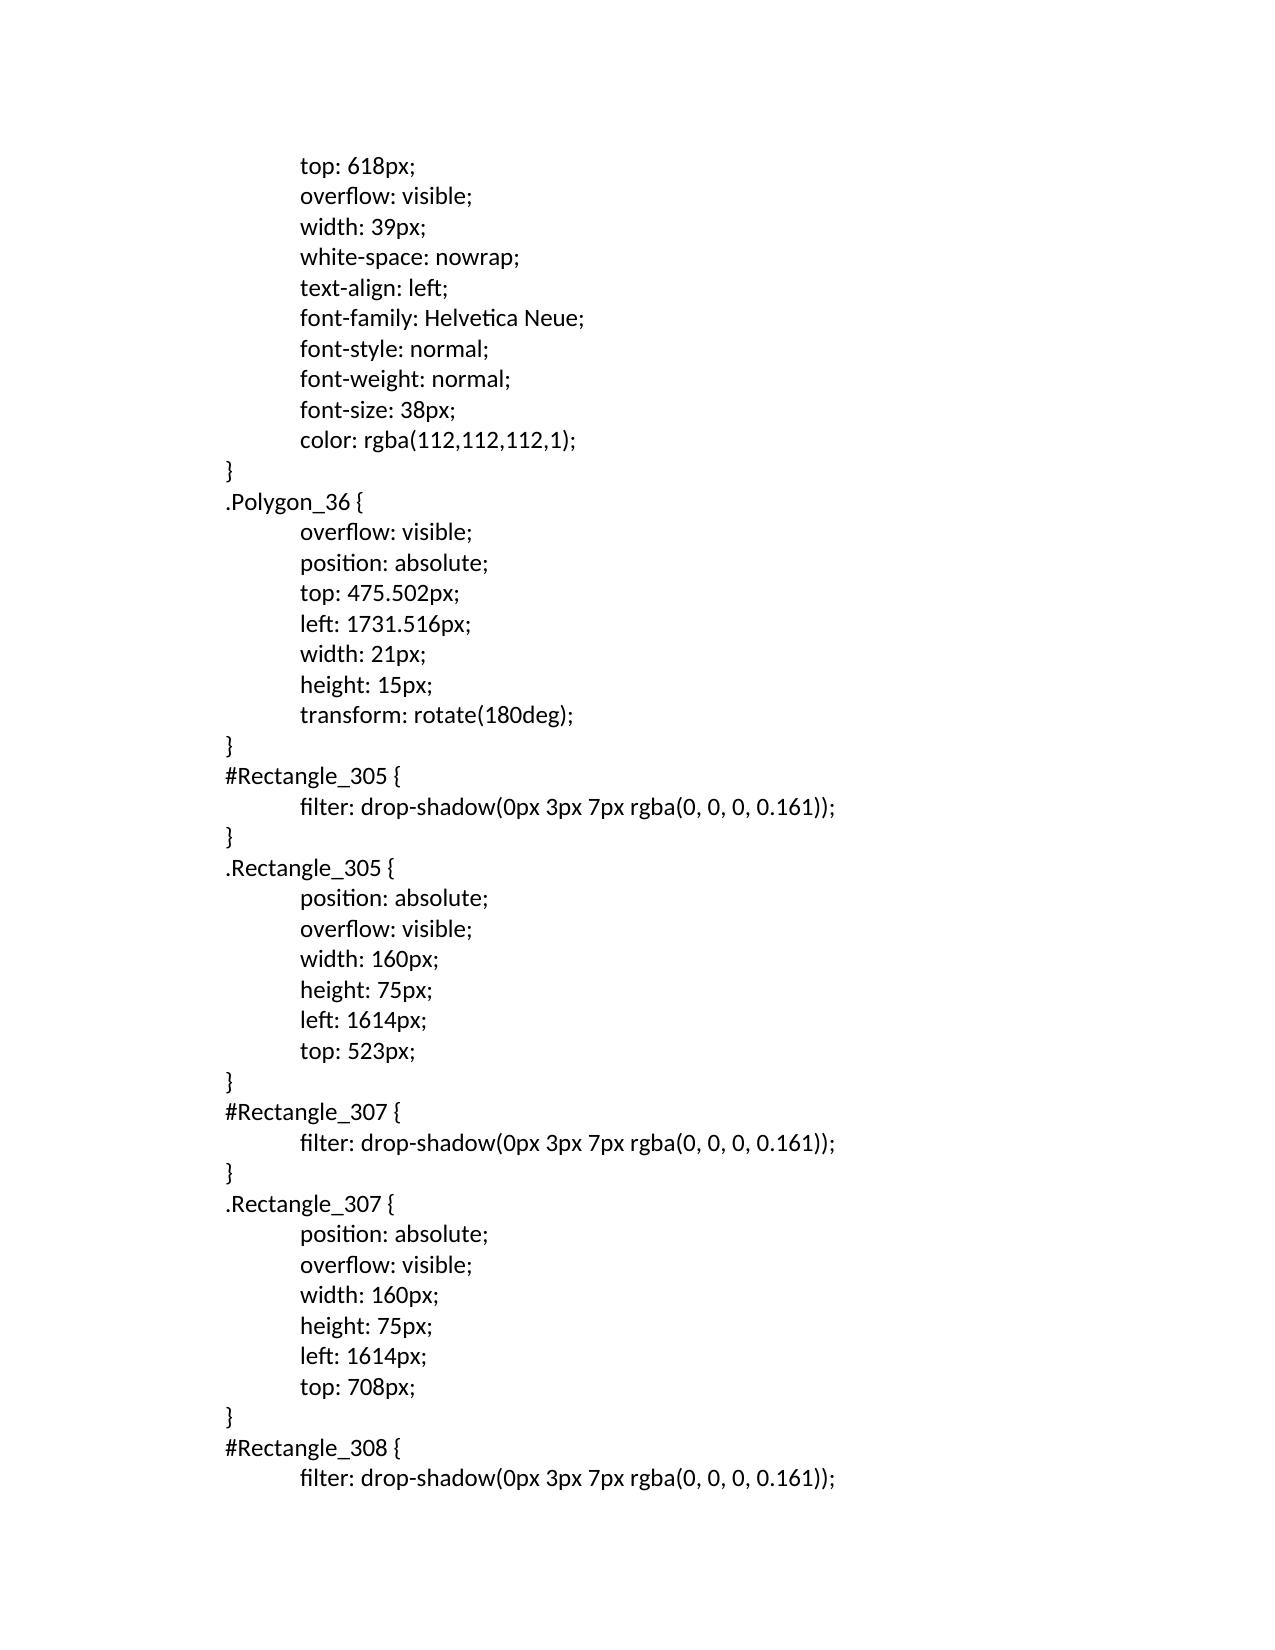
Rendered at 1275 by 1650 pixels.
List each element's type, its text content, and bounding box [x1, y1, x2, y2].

text overflow: visible; [150, 516, 1125, 547]
text top: 523px; [150, 1035, 1125, 1066]
text height: 75px; [150, 974, 1125, 1004]
text width: 160px; [150, 1279, 1125, 1310]
text #Rectangle_307 { [150, 1096, 1125, 1127]
text #Rectangle_305 { [150, 760, 1125, 791]
text overflow: visible; [150, 913, 1125, 943]
text position: absolute; [150, 882, 1125, 913]
text } [150, 730, 1125, 760]
text width: 160px; [150, 943, 1125, 974]
text height: 15px; [150, 669, 1125, 699]
text filter: drop-shadow(0px 3px 7px rgba(0, 0, 0, 0.161)); [150, 791, 1125, 821]
text top: 618px; [150, 150, 1125, 181]
text } [150, 455, 1125, 486]
text left: 1614px; [150, 1340, 1125, 1371]
text width: 21px; [150, 638, 1125, 669]
text position: absolute; [150, 1218, 1125, 1249]
text } [150, 1157, 1125, 1188]
text transform: rotate(180deg); [150, 699, 1125, 730]
text font-size: 38px; [150, 394, 1125, 425]
text white-space: nowrap; [150, 242, 1125, 272]
text left: 1731.516px; [150, 608, 1125, 638]
text overflow: visible; [150, 1249, 1125, 1279]
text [150, 1462, 1125, 1493]
text top: 475.502px; [150, 577, 1125, 608]
text text-align: left; [150, 272, 1125, 303]
text left: 1614px; [150, 1004, 1125, 1035]
text font-weight: normal; [150, 364, 1125, 394]
text height: 75px; [150, 1310, 1125, 1340]
text width: 39px; [150, 211, 1125, 242]
text font-family: Helvetica Neue; [150, 303, 1125, 333]
text } [150, 821, 1125, 852]
text overflow: visible; [150, 181, 1125, 211]
text filter: drop-shadow(0px 3px 7px rgba(0, 0, 0, 0.161)); [150, 1127, 1125, 1157]
text top: 708px; [150, 1371, 1125, 1401]
text font-style: normal; [150, 333, 1125, 364]
text } [150, 1401, 1125, 1432]
text .Rectangle_305 { [150, 852, 1125, 882]
text .Rectangle_307 { [150, 1188, 1125, 1218]
text position: absolute; [150, 547, 1125, 577]
text color: rgba(112,112,112,1); [150, 425, 1125, 455]
text .Polygon_36 { [150, 486, 1125, 516]
text } [150, 1066, 1125, 1096]
text #Rectangle_308 { [150, 1432, 1125, 1462]
